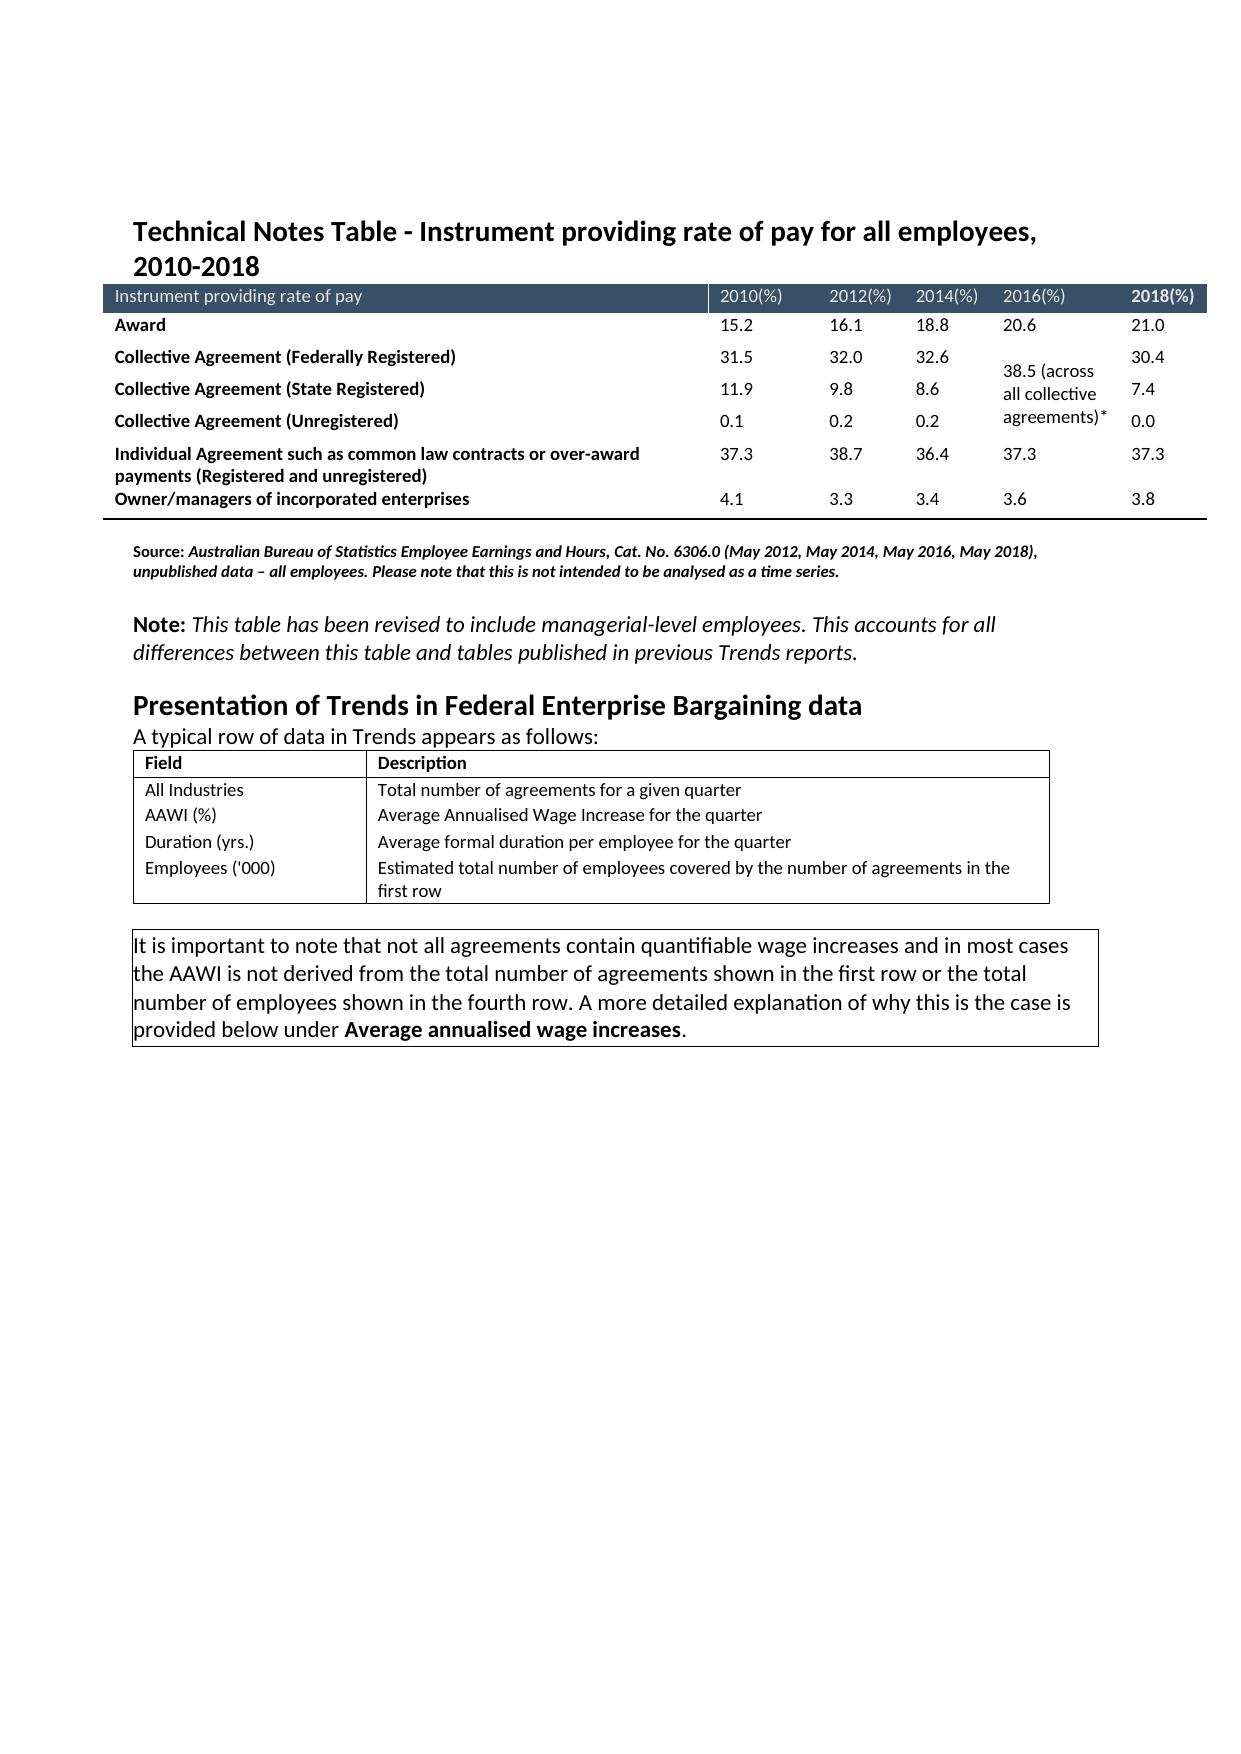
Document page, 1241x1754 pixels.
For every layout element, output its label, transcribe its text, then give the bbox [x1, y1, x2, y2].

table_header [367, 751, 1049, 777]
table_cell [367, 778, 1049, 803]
text It is important to note that not all agreements contain quantifiable wage increases and in most cases the AAWI is not derived from the total number of agreements shown in the first row or the total number of employees shown in the fourth row. A more detailed explanation of why this is the case is provided below under Average annualised wage increases. [133, 930, 1098, 1046]
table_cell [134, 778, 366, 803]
subtitle Technical Notes Table - Instrument providing rate of pay for all employees, 2010-2018 [133, 213, 1090, 284]
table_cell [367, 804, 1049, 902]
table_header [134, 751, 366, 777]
text A typical row of data in Trends appears as follows: [133, 722, 1090, 750]
subtitle Source: Australian Bureau of Statistics Employee Earnings and Hours, Cat. No. 6306.0 (May 2012, May 2014, May 2016, May 2018), unpublished data – all employees. Please note that this is not intended to be analysed as a time series. [133, 541, 1090, 582]
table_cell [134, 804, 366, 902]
subtitle Presentation of Trends in Federal Enterprise Bargaining data [133, 687, 1090, 722]
list Note: This table has been revised to include managerial-level employees. This accounts for all differences between this table and tables published in previous Trends reports. [133, 610, 1090, 666]
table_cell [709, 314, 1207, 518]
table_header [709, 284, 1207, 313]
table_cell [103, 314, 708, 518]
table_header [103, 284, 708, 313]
